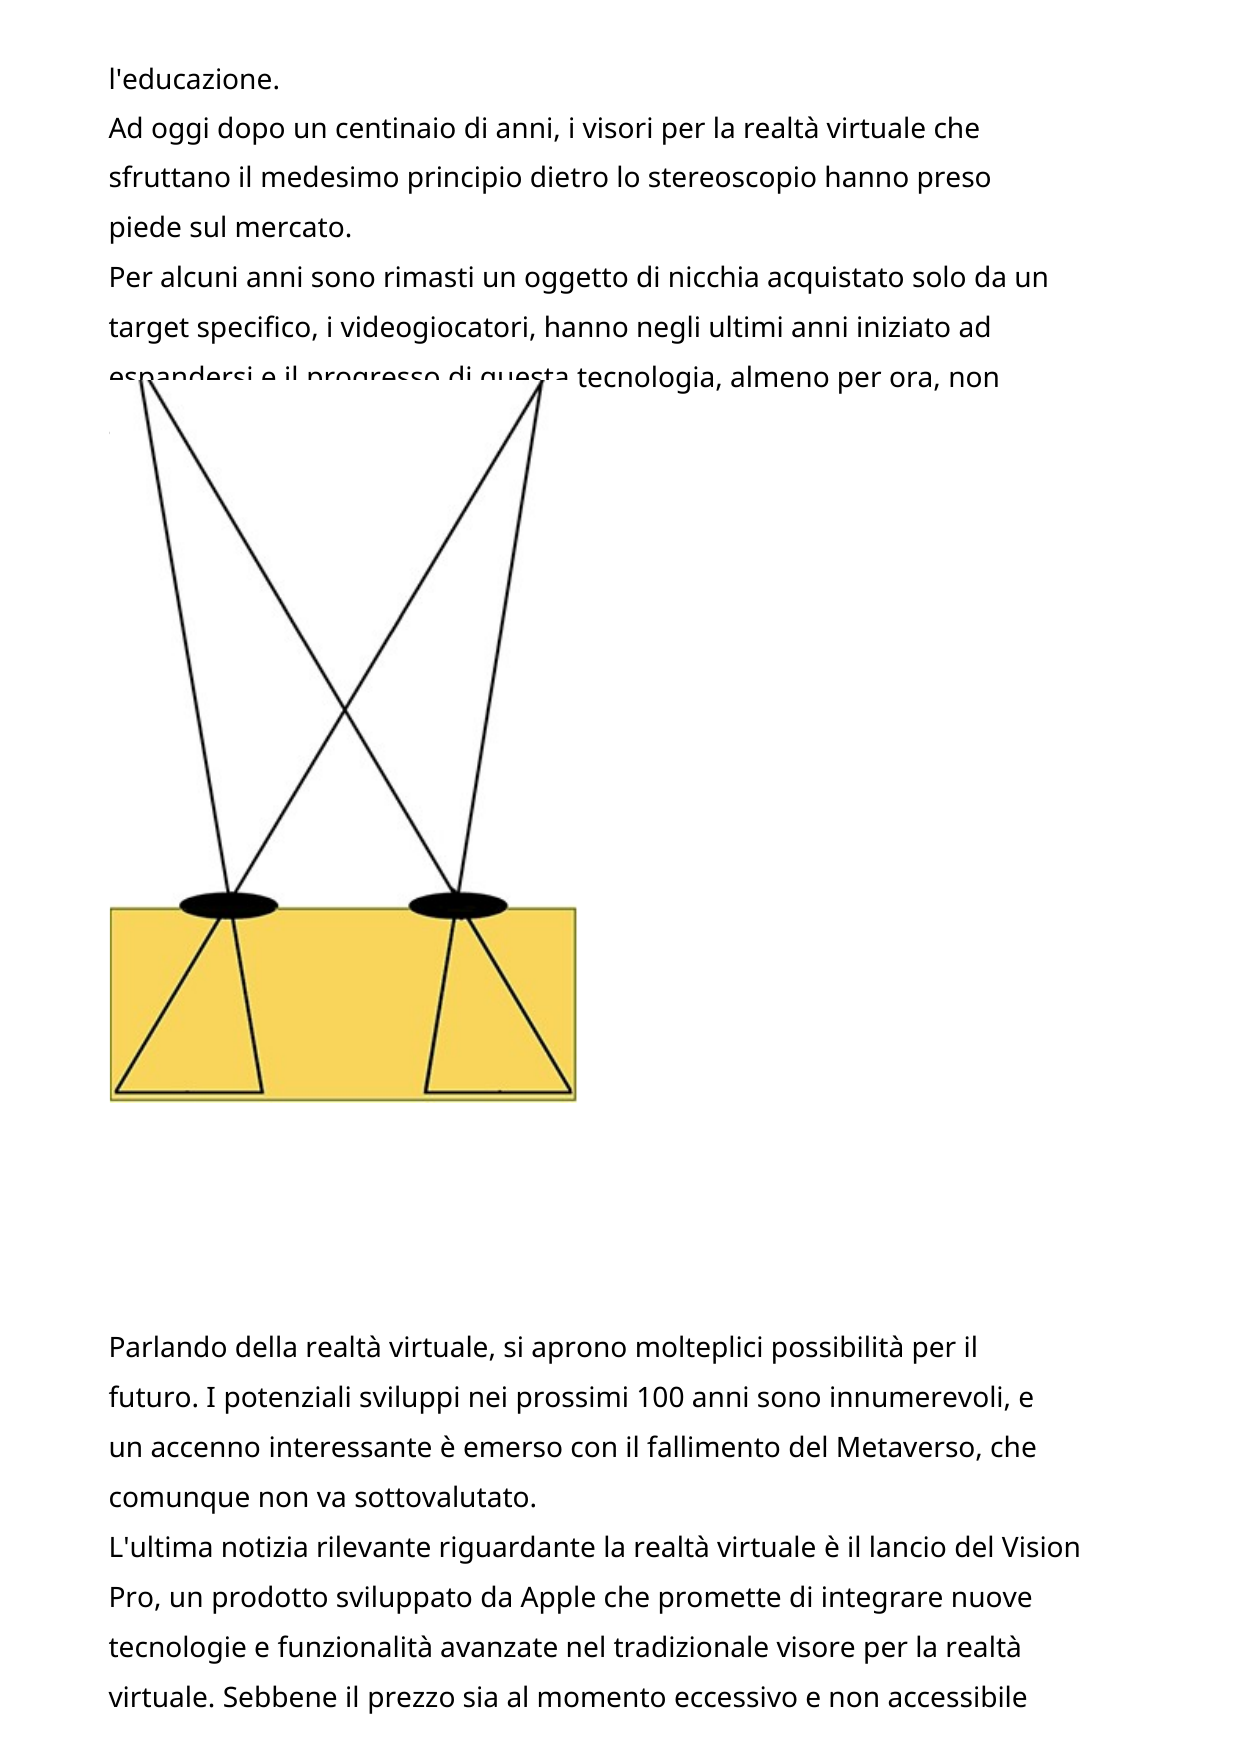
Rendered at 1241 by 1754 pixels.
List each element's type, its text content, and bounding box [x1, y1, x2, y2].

text Per alcuni anni sono rimasti un oggetto di nicchia acquistato solo da un target specifico, i videogiocatori, hanno negli ultimi anni iniziato ad espandersi e il progresso di questa tecnologia, almeno per ora, non accenna a fermarsi. [108, 257, 1076, 445]
text Ad oggi dopo un centinaio di anni, i visori per la realtà virtuale che sfruttano il medesimo principio dietro lo stereoscopio hanno preso piede sul mercato. [108, 108, 1068, 246]
picture [109, 380, 578, 1103]
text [108, 1527, 1132, 1715]
text l'educazione. [108, 60, 1146, 98]
text Parlando della realtà virtuale, si aprono molteplici possibilità per il futuro. I potenziali sviluppi nei prossimi 100 anni sono innumerevoli, e un accenno interessante è emerso con il fallimento del Metaverso, che comunque non va sottovalutato. [108, 1328, 1068, 1516]
